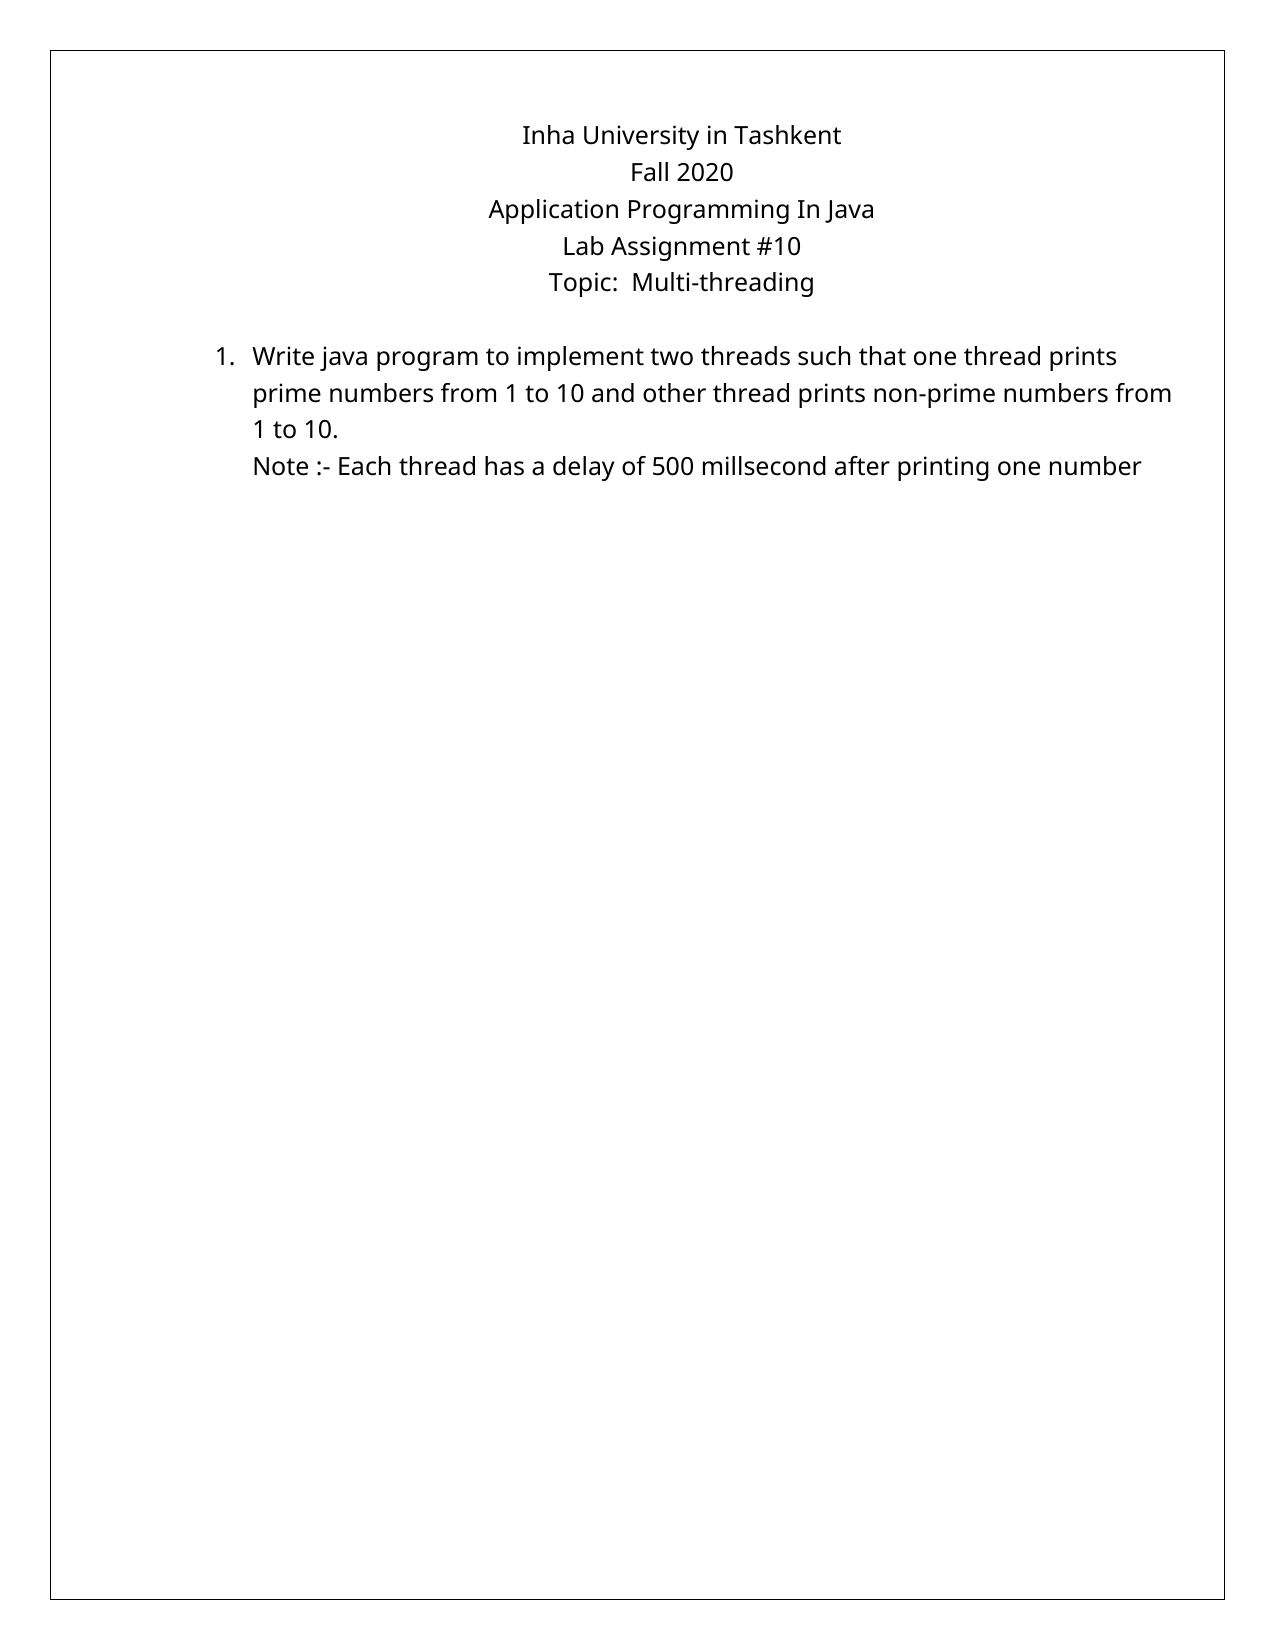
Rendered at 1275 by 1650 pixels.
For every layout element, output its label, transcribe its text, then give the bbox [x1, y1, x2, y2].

text Topic: Multi-threading [177, 265, 1187, 299]
text Fall 2020 [177, 155, 1187, 189]
text Lab Assignment #10 [177, 228, 1187, 262]
text Application Programming In Java [177, 192, 1187, 226]
list Note :- Each thread has a delay of 500 millsecond after printing one number [252, 449, 1187, 483]
list Write java program to implement two threads such that one thread prints prime numbers from 1 to 10 and other thread prints non-prime numbers from 1 to 10. [214, 339, 1187, 446]
text Inha University in Tashkent [177, 118, 1187, 152]
